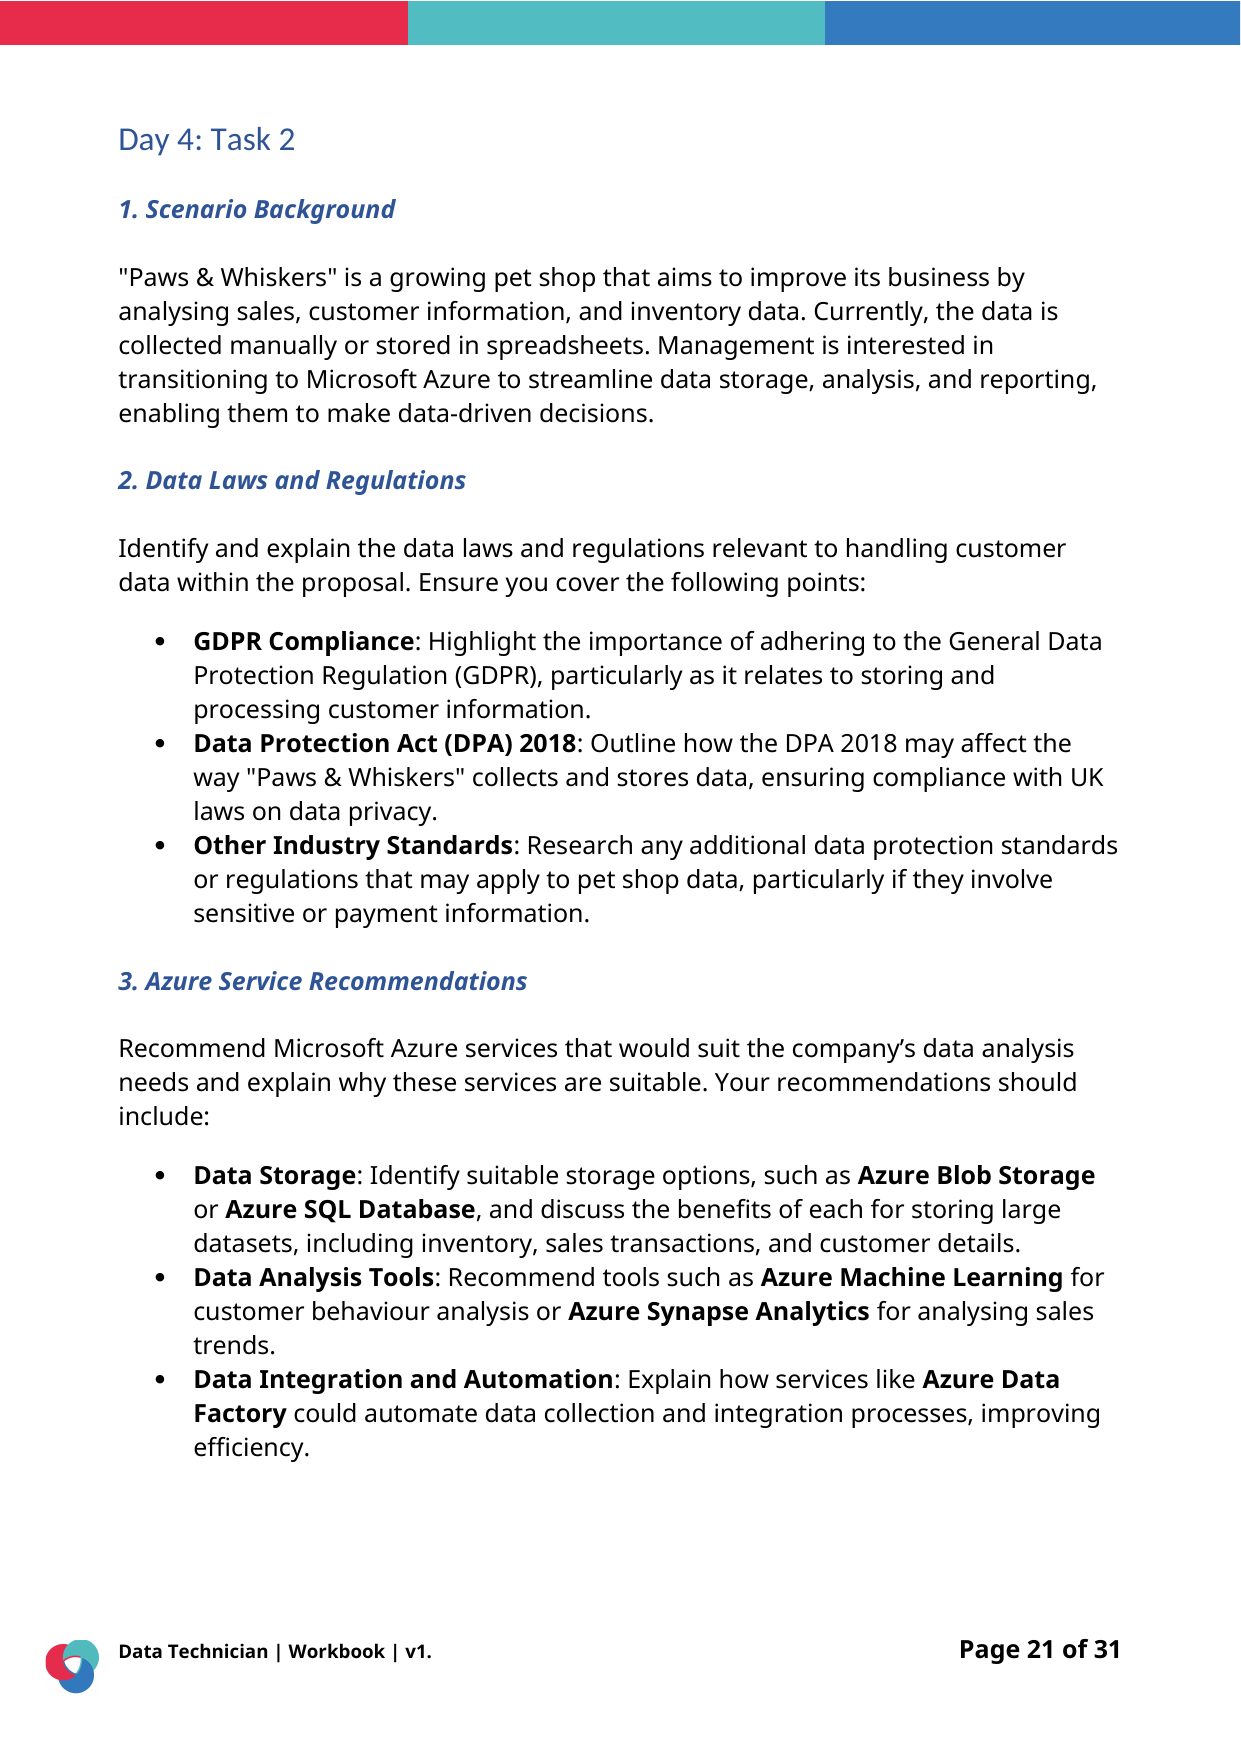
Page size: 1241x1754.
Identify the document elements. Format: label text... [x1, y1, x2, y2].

subtitle 2. Data Laws and Regulations [118, 463, 1122, 497]
subtitle 3. Azure Service Recommendations [118, 963, 1122, 997]
text "Paws & Whiskers" is a growing pet shop that aims to improve its business by analysing sales, customer information, and inventory data. Currently, the data is collected manually or stored in spreadsheets. Management is interested in transitioning to Microsoft Azure to streamline data storage, analysis, and reporting, enabling them to make data-driven decisions. [118, 259, 1122, 430]
list Other Industry Standards: Research any additional data protection standards or regulations that may apply to pet shop data, particularly if they involve sensitive or payment information. [156, 828, 1122, 930]
list Data Analysis Tools: Recommend tools such as Azure Machine Learning for customer behaviour analysis or Azure Synapse Analytics for analysing sales trends. [156, 1260, 1122, 1362]
text Recommend Microsoft Azure services that would suit the company’s data analysis needs and explain why these services are suitable. Your recommendations should include: [118, 1030, 1122, 1133]
list Data Integration and Automation: Explain how services like Azure Data Factory could automate data collection and integration processes, improving efficiency. [156, 1362, 1122, 1464]
list Data Storage: Identify suitable storage options, such as Azure Blob Storage or Azure SQL Database, and discuss the benefits of each for storing large datasets, including inventory, sales transactions, and customer details. [156, 1158, 1122, 1260]
list Data Protection Act (DPA) 2018: Outline how the DPA 2018 may affect the way "Paws & Whiskers" collects and stores data, ensuring compliance with UK laws on data privacy. [156, 726, 1122, 828]
subtitle Day 4: Task 2 [118, 118, 1122, 159]
text Identify and explain the data laws and regulations relevant to handling customer data within the proposal. Ensure you cover the following points: [118, 530, 1122, 598]
subtitle 1. Scenario Background [118, 192, 1122, 226]
list GDPR Compliance: Highlight the importance of adhering to the General Data Protection Regulation (GDPR), particularly as it relates to storing and processing customer information. [156, 623, 1122, 726]
picture [45, 1640, 100, 1694]
